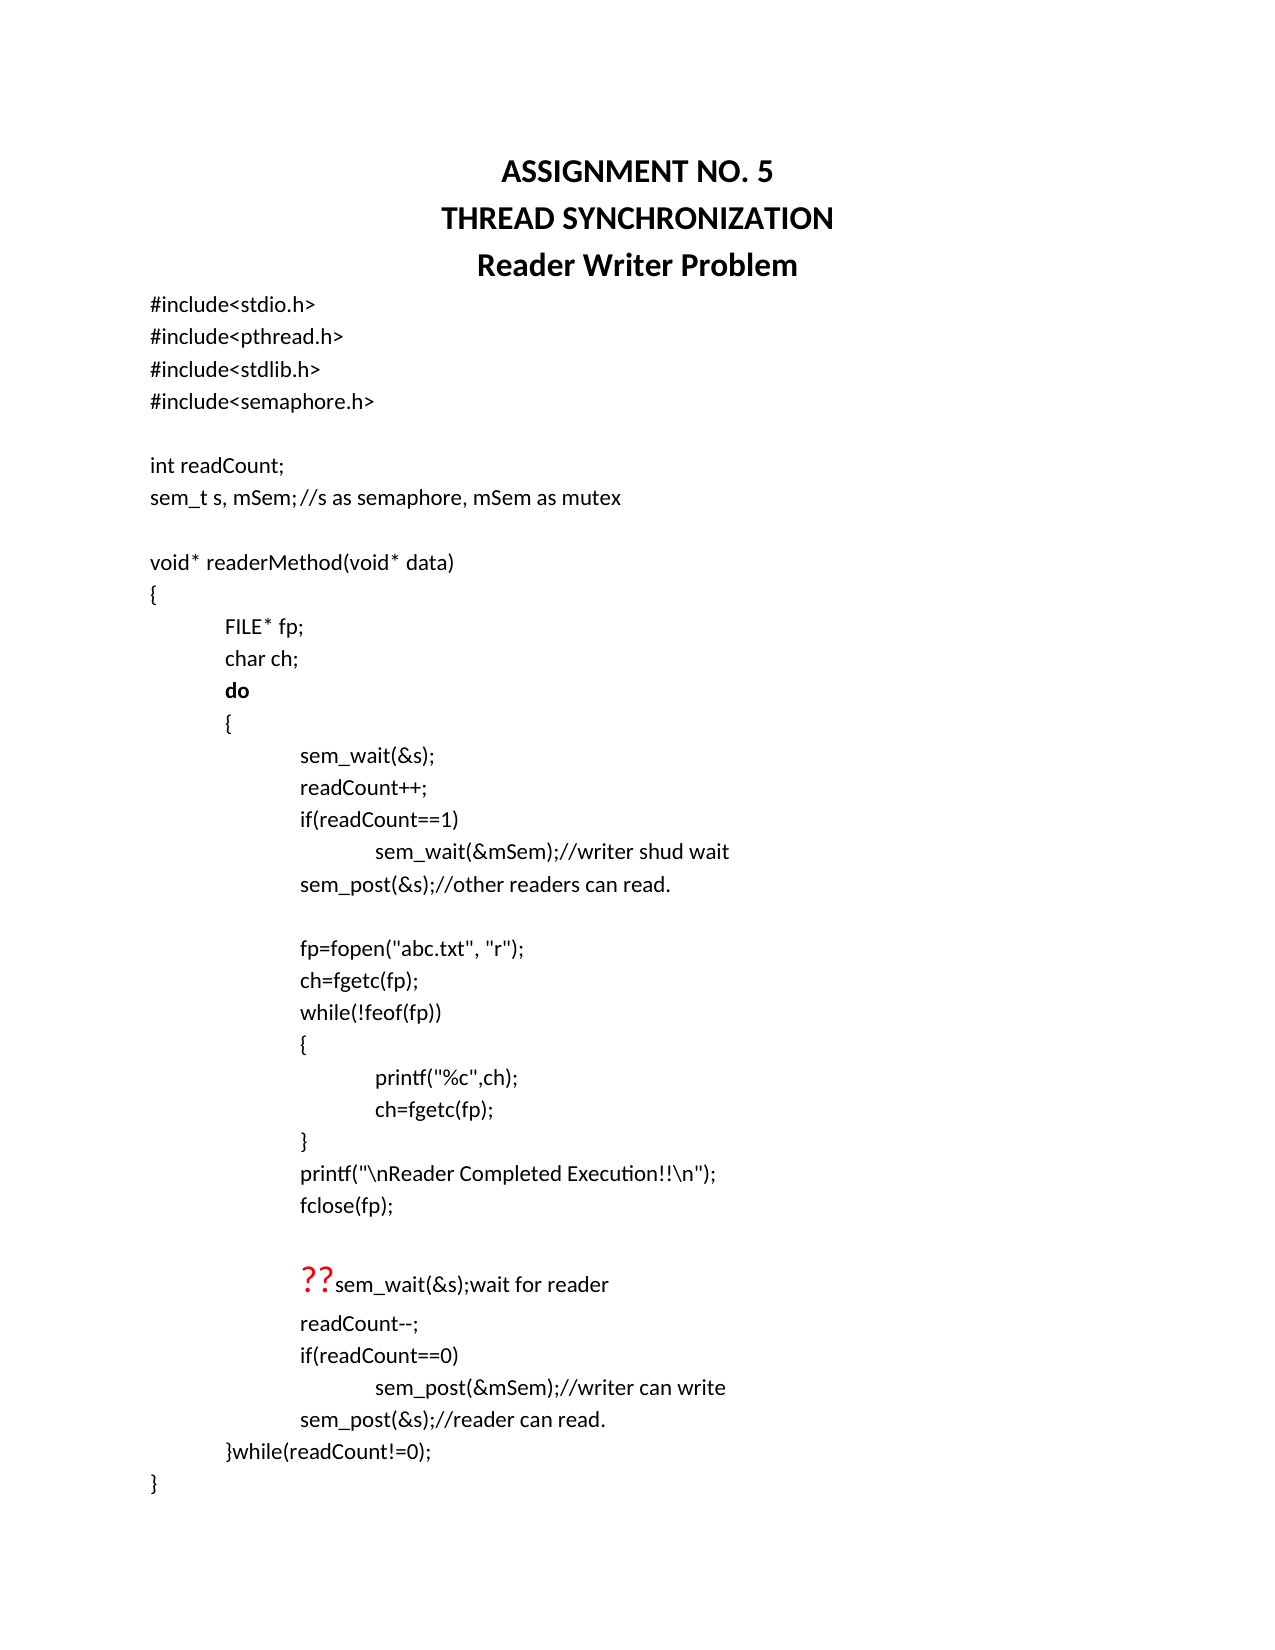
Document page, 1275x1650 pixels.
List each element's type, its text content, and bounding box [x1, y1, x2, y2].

text ASSIGNMENT NO. 5 [150, 150, 1125, 191]
text }while(readCount!=0); [150, 1437, 1125, 1465]
text printf("%c",ch); [150, 1063, 1125, 1091]
text fp=fopen("abc.txt", "r"); [150, 934, 1125, 962]
text #include<stdlib.h> [150, 355, 1125, 383]
text sem_post(&s);//other readers can read. [150, 870, 1125, 898]
text { [150, 709, 1125, 737]
text fclose(fp); [150, 1192, 1125, 1219]
text sem_post(&mSem);//writer can write [150, 1373, 1125, 1401]
text #include<stdio.h> [150, 290, 1125, 318]
text readCount--; [150, 1309, 1125, 1337]
text if(readCount==0) [150, 1341, 1125, 1369]
text sem_post(&s);//reader can read. [150, 1405, 1125, 1433]
text if(readCount==1) [150, 805, 1125, 833]
text while(!feof(fp)) [150, 998, 1125, 1026]
text ch=fgetc(fp); [150, 966, 1125, 994]
text printf("\nReader Completed Execution!!\n"); [150, 1159, 1125, 1187]
text sem_wait(&mSem);//writer shud wait [150, 837, 1125, 866]
text sem_wait(&s); [150, 741, 1125, 769]
text sem_t s, mSem; //s as semaphore, mSem as mutex [150, 483, 1125, 511]
text do [150, 677, 1125, 704]
text Reader Writer Problem [150, 243, 1125, 284]
text } [150, 1469, 1125, 1498]
text { [150, 1031, 1125, 1059]
text ??sem_wait(&s);wait for reader [150, 1256, 1125, 1302]
text int readCount; [150, 451, 1125, 479]
text } [150, 1127, 1125, 1155]
text readCount++; [150, 773, 1125, 801]
text char ch; [150, 644, 1125, 672]
text { [150, 580, 1125, 608]
text #include<semaphore.h> [150, 387, 1125, 415]
text #include<pthread.h> [150, 322, 1125, 351]
text THREAD SYNCHRONIZATION [150, 197, 1125, 237]
text FILE* fp; [150, 612, 1125, 640]
text void* readerMethod(void* data) [150, 548, 1125, 576]
text ch=fgetc(fp); [150, 1095, 1125, 1123]
